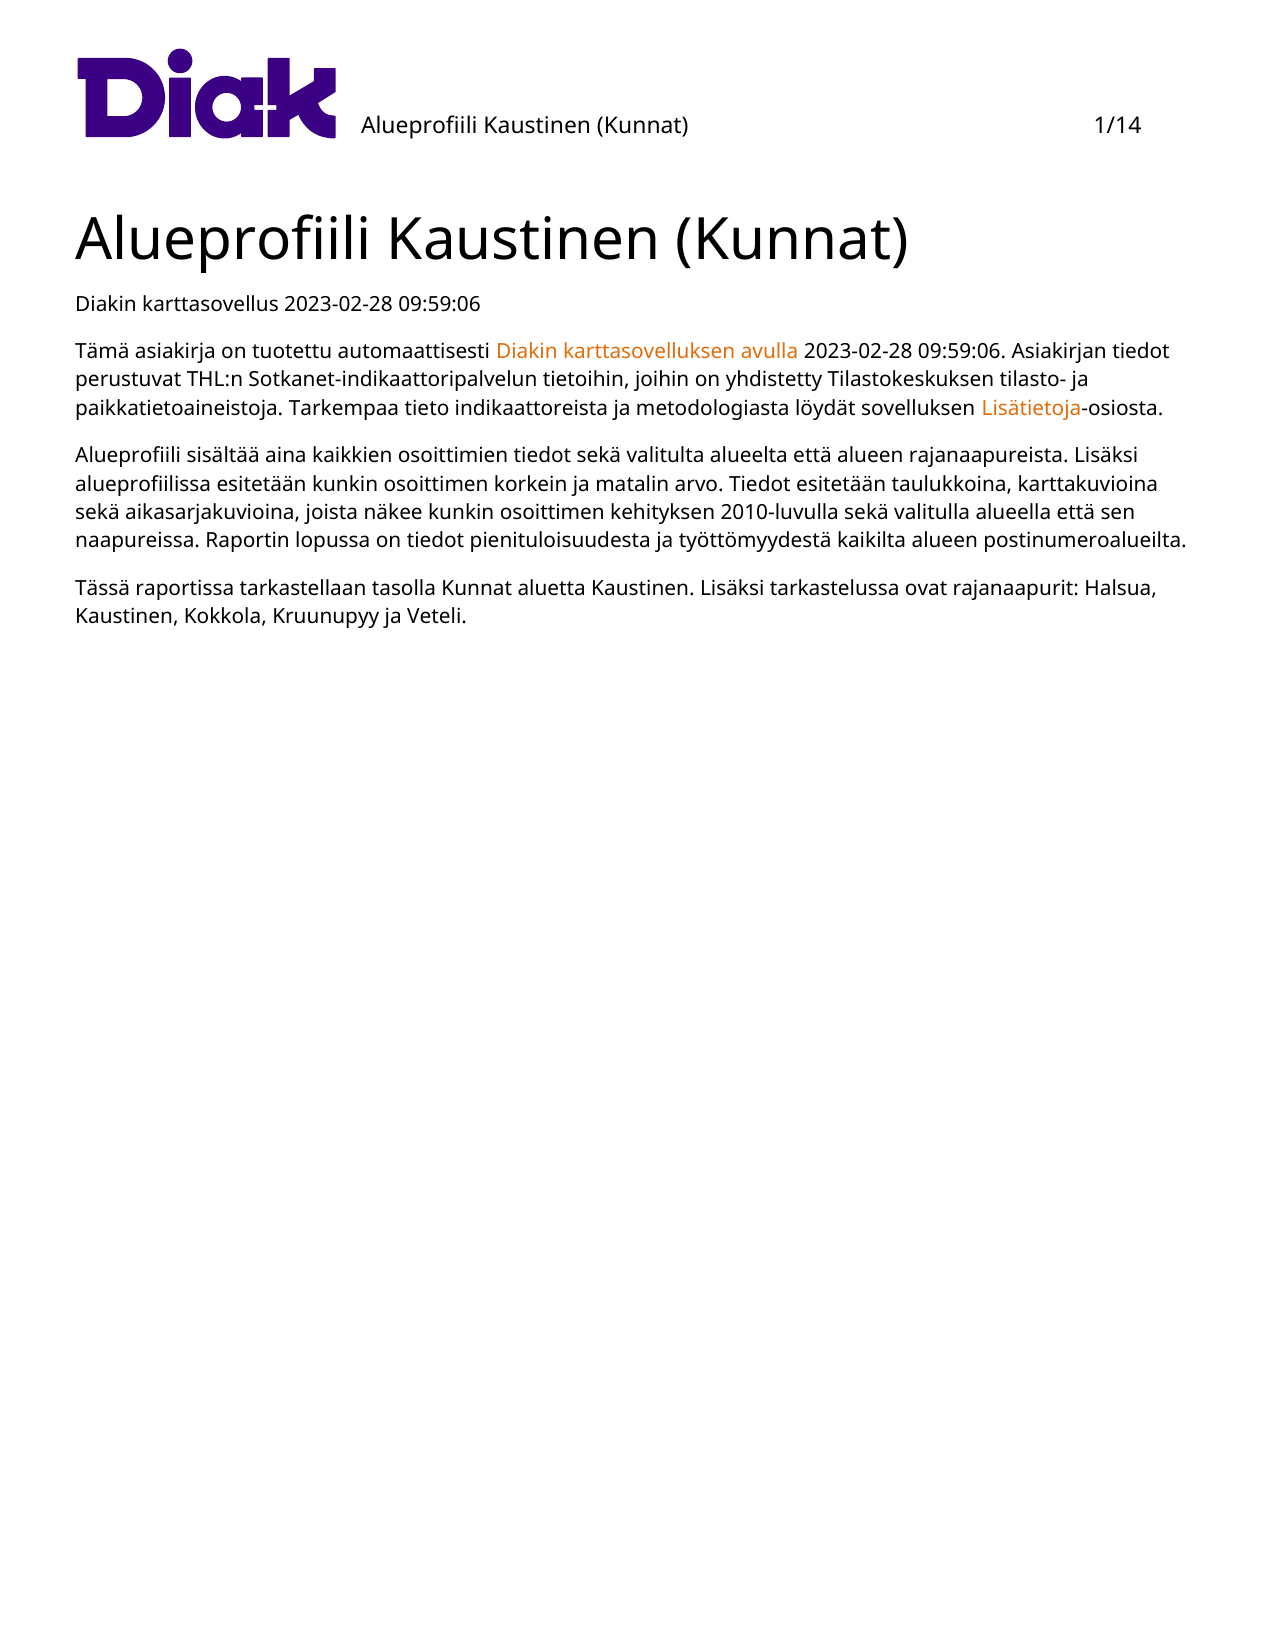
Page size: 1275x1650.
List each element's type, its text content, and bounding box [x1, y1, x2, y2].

text Tässä raportissa tarkastellaan tasolla Kunnat aluetta Kaustinen. Lisäksi tarkastelussa ovat rajanaapurit: Halsua, Kaustinen, Kokkola, Kruunupyy ja Veteli. [75, 573, 1200, 629]
text Tämä asiakirja on tuotettu automaattisesti Diakin karttasovelluksen avulla 2023-02-28 09:59:06. Asiakirjan tiedot perustuvat THL:n Sotkanet-indikaattoripalvelun tietoihin, joihin on yhdistetty Tilastokeskuksen tilasto- ja paikkatietoaineistoja. Tarkempaa tieto indikaattoreista ja metodologiasta löydät sovelluksen Lisätietoja-osiosta. [75, 336, 1200, 421]
title Alueprofiili Kaustinen (Kunnat) [75, 197, 1200, 276]
text Diakin karttasovellus 2023-02-28 09:59:06 [75, 289, 1200, 317]
text Alueprofiili sisältää aina kaikkien osoittimien tiedot sekä valitulta alueelta että alueen rajanaapureista. Lisäksi alueprofiilissa esitetään kunkin osoittimen korkein ja matalin arvo. Tiedot esitetään taulukkoina, karttakuvioina sekä aikasarjakuvioina, joista näkee kunkin osoittimen kehityksen 2010-luvulla sekä valitulla alueella että sen naapureissa. Raportin lopussa on tiedot pienituloisuudesta ja työttömyydestä kaikilta alueen postinumeroalueilta. [75, 440, 1200, 554]
